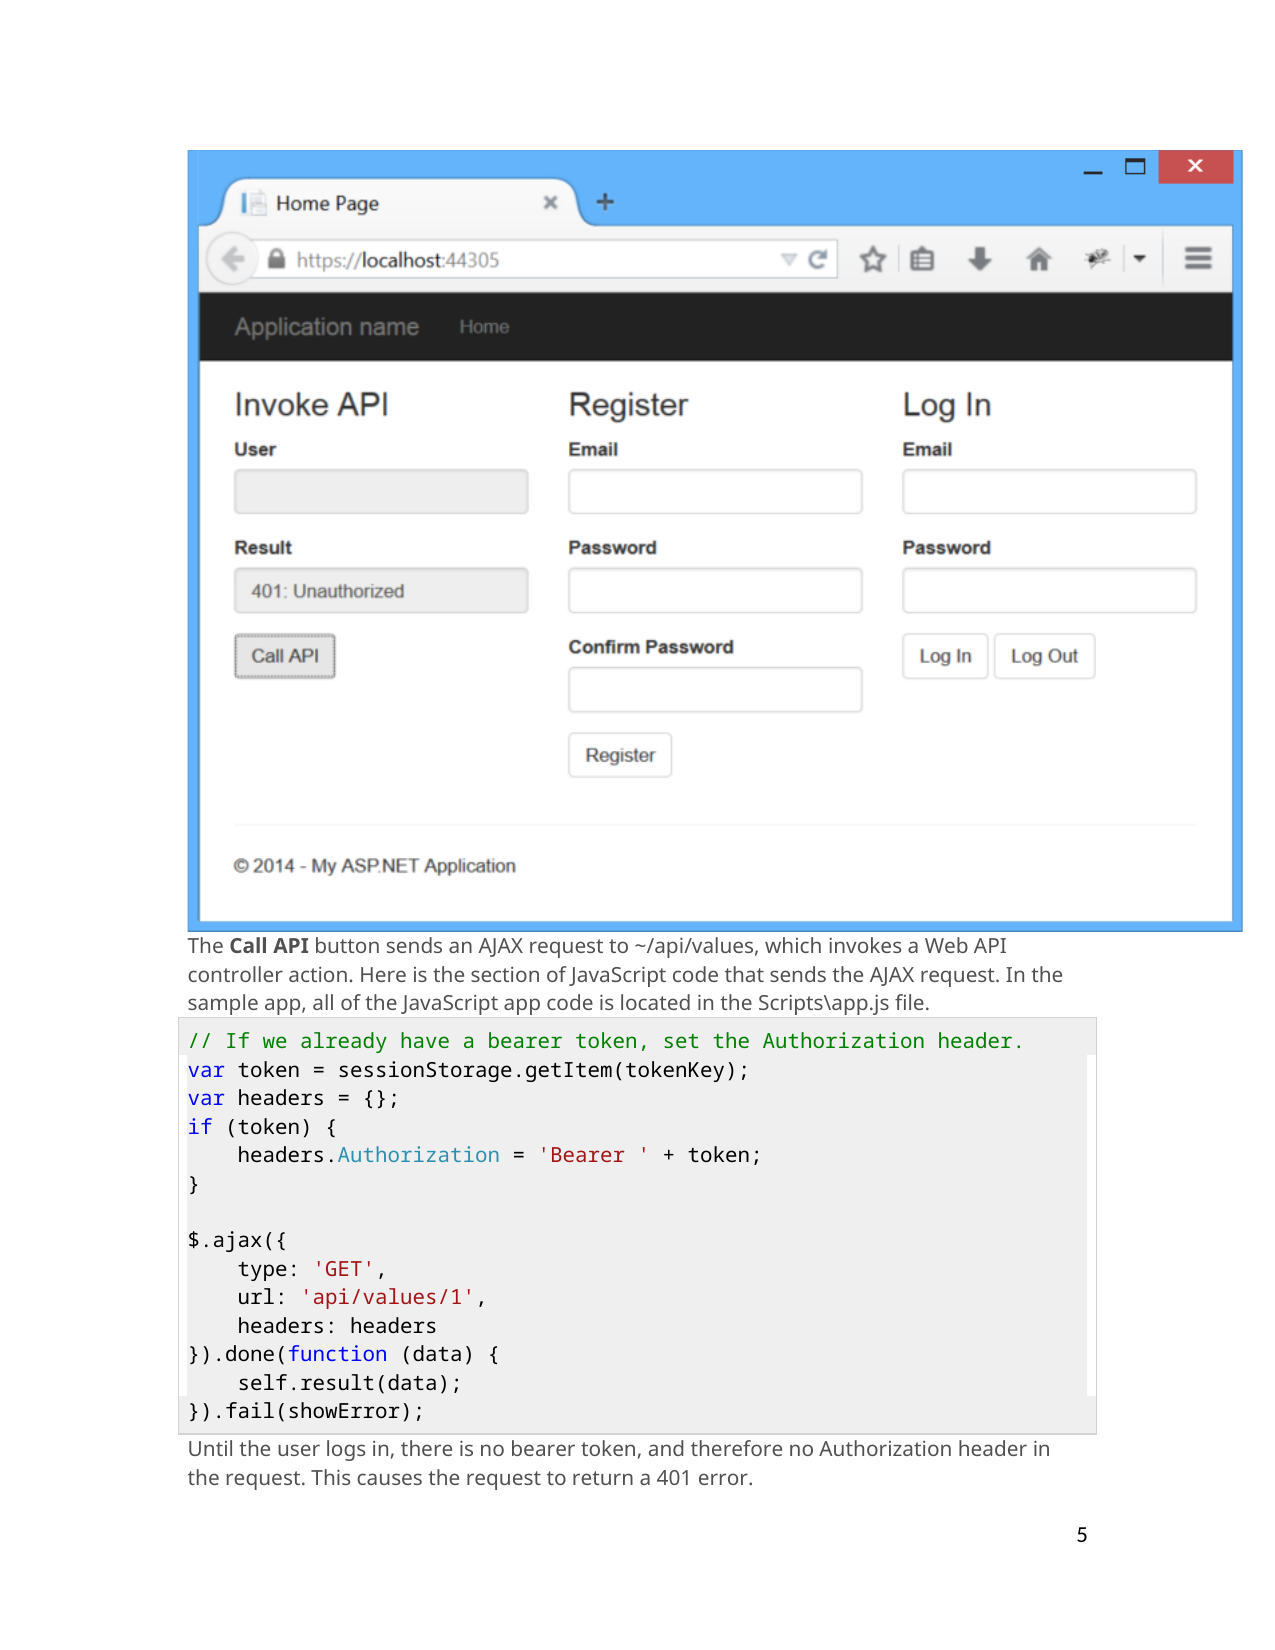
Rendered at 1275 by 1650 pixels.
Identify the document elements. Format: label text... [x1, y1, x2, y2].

text }).fail(showError); [179, 1386, 1096, 1433]
text Until the user logs in, there is no bearer token, and therefore no Authorization header in the request. This causes the request to return a 401 error. [187, 1435, 1087, 1491]
text headers: headers [187, 1311, 1087, 1339]
text headers.Authorization = 'Bearer ' + token; [187, 1140, 1087, 1169]
text url: 'api/values/1', [187, 1282, 1087, 1311]
text $.ajax({ [187, 1226, 1087, 1254]
text if (token) { [187, 1112, 1087, 1140]
text var headers = {}; [187, 1083, 1087, 1112]
text } [187, 1169, 1087, 1197]
text The Call API button sends an AJAX request to ~/api/values, which invokes a Web API controller action. Here is the section of JavaScript code that sends the AJAX request. In the sample app, all of the JavaScript app code is located in the Scripts\app.js file. [187, 932, 1087, 1017]
text type: 'GET', [187, 1254, 1087, 1282]
text var token = sessionStorage.getItem(tokenKey); [187, 1055, 1087, 1083]
text // If we already have a bearer token, set the Authorization header. [179, 1018, 1096, 1055]
text }).done(function (data) { [187, 1339, 1087, 1368]
text self.result(data); [187, 1368, 1087, 1386]
picture [187, 150, 1243, 932]
